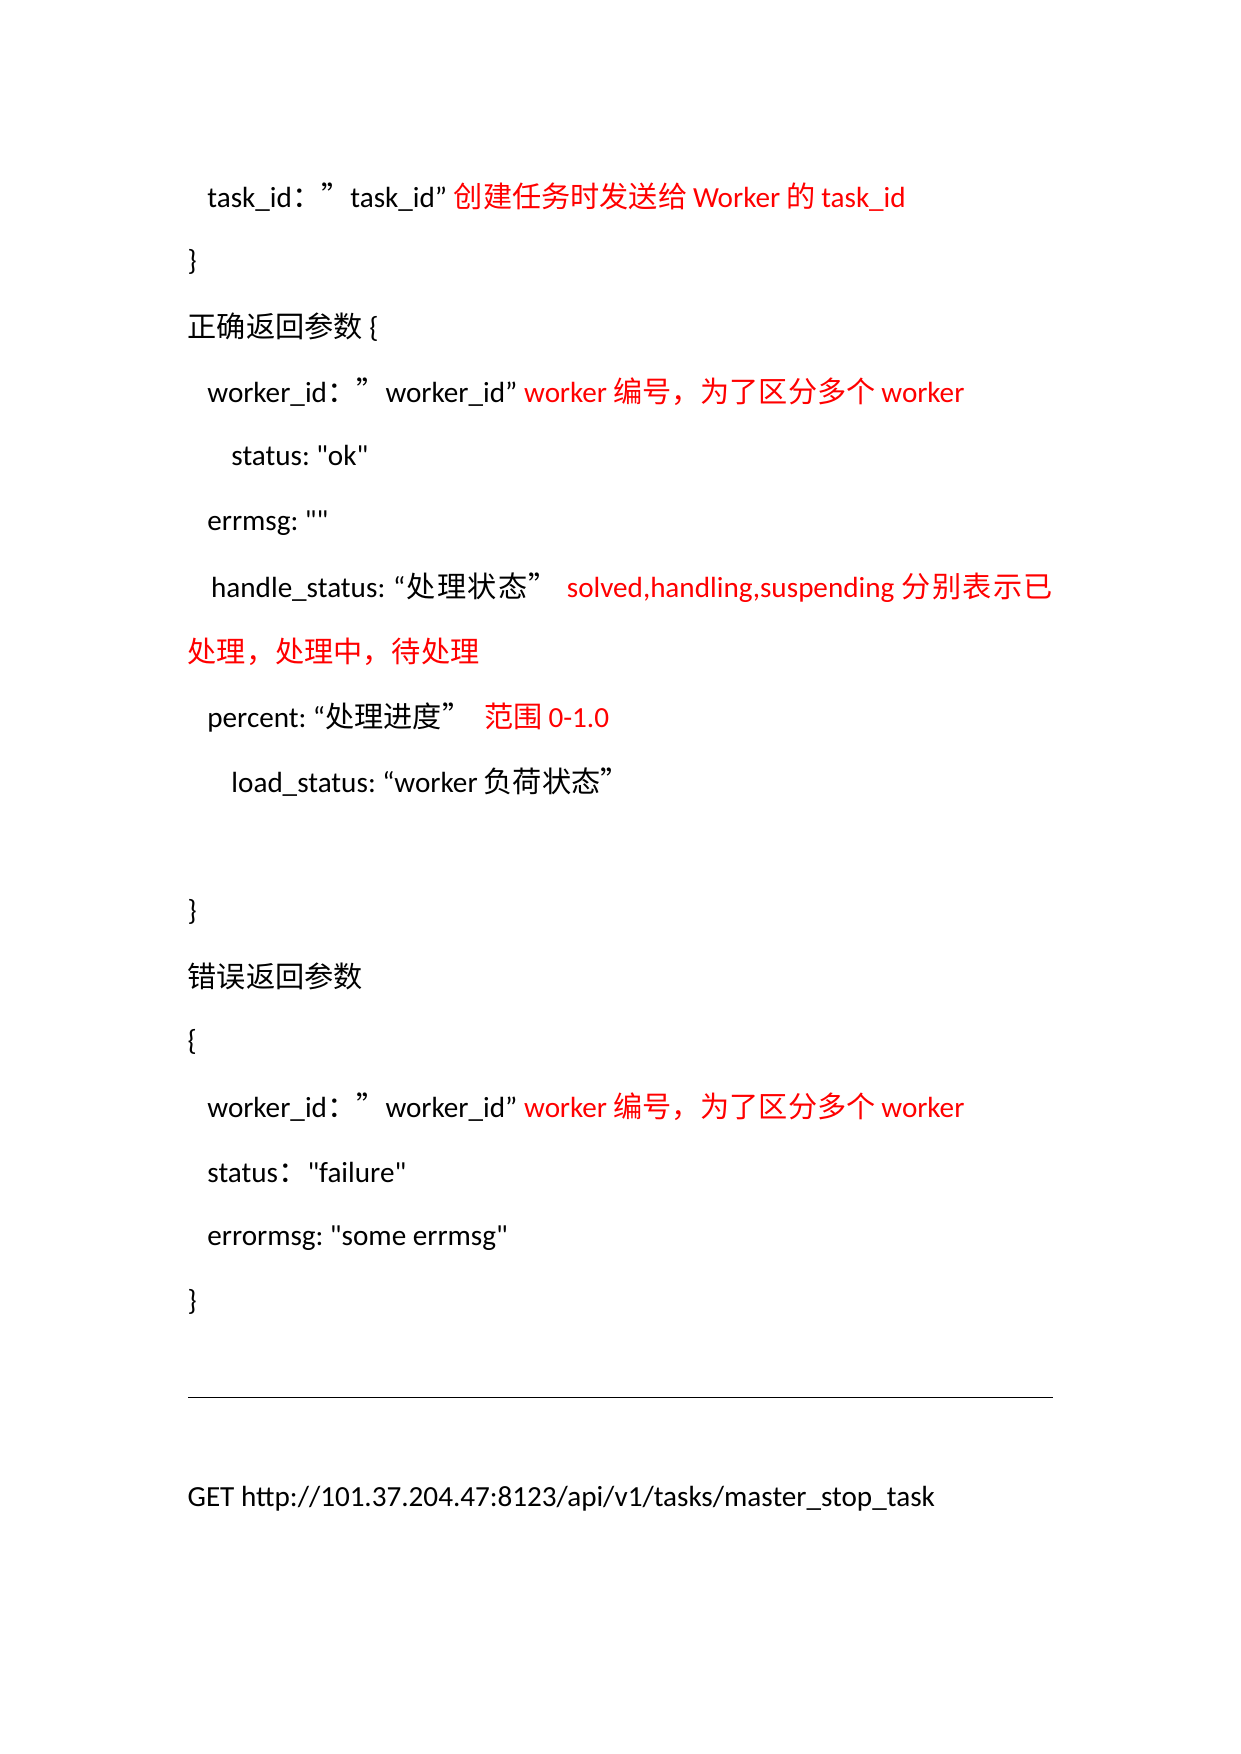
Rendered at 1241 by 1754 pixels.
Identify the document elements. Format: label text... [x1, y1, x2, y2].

text 错误返回参数 [187, 942, 1053, 1007]
text load_status: “worker负荷状态” [187, 747, 1053, 812]
text 正确返回参数 { [187, 292, 1053, 357]
text percent: “处理进度” 范围0-1.0 [187, 682, 1053, 747]
text handle_status: “处理状态” solved,handling,suspending分别表示已处理，处理中，待处理 [187, 552, 1053, 682]
text GET http://101.37.204.47:8123/api/v1/tasks/master_stop_task [187, 1463, 1053, 1528]
text task_id：”task_id” 创建任务时发送给Worker的task_id [187, 162, 1053, 227]
text status: "ok" [187, 422, 1053, 487]
text errmsg: "" [187, 487, 1053, 552]
text { [187, 1007, 1053, 1072]
text status："failure" [187, 1137, 1053, 1202]
text worker_id：”worker_id” worker编号，为了区分多个worker [187, 357, 1053, 422]
text } [187, 877, 1053, 942]
text } [187, 227, 1053, 292]
text errormsg: "some errmsg" [187, 1202, 1053, 1267]
text worker_id：”worker_id” worker编号，为了区分多个worker [187, 1072, 1053, 1137]
text } [187, 1267, 1053, 1332]
